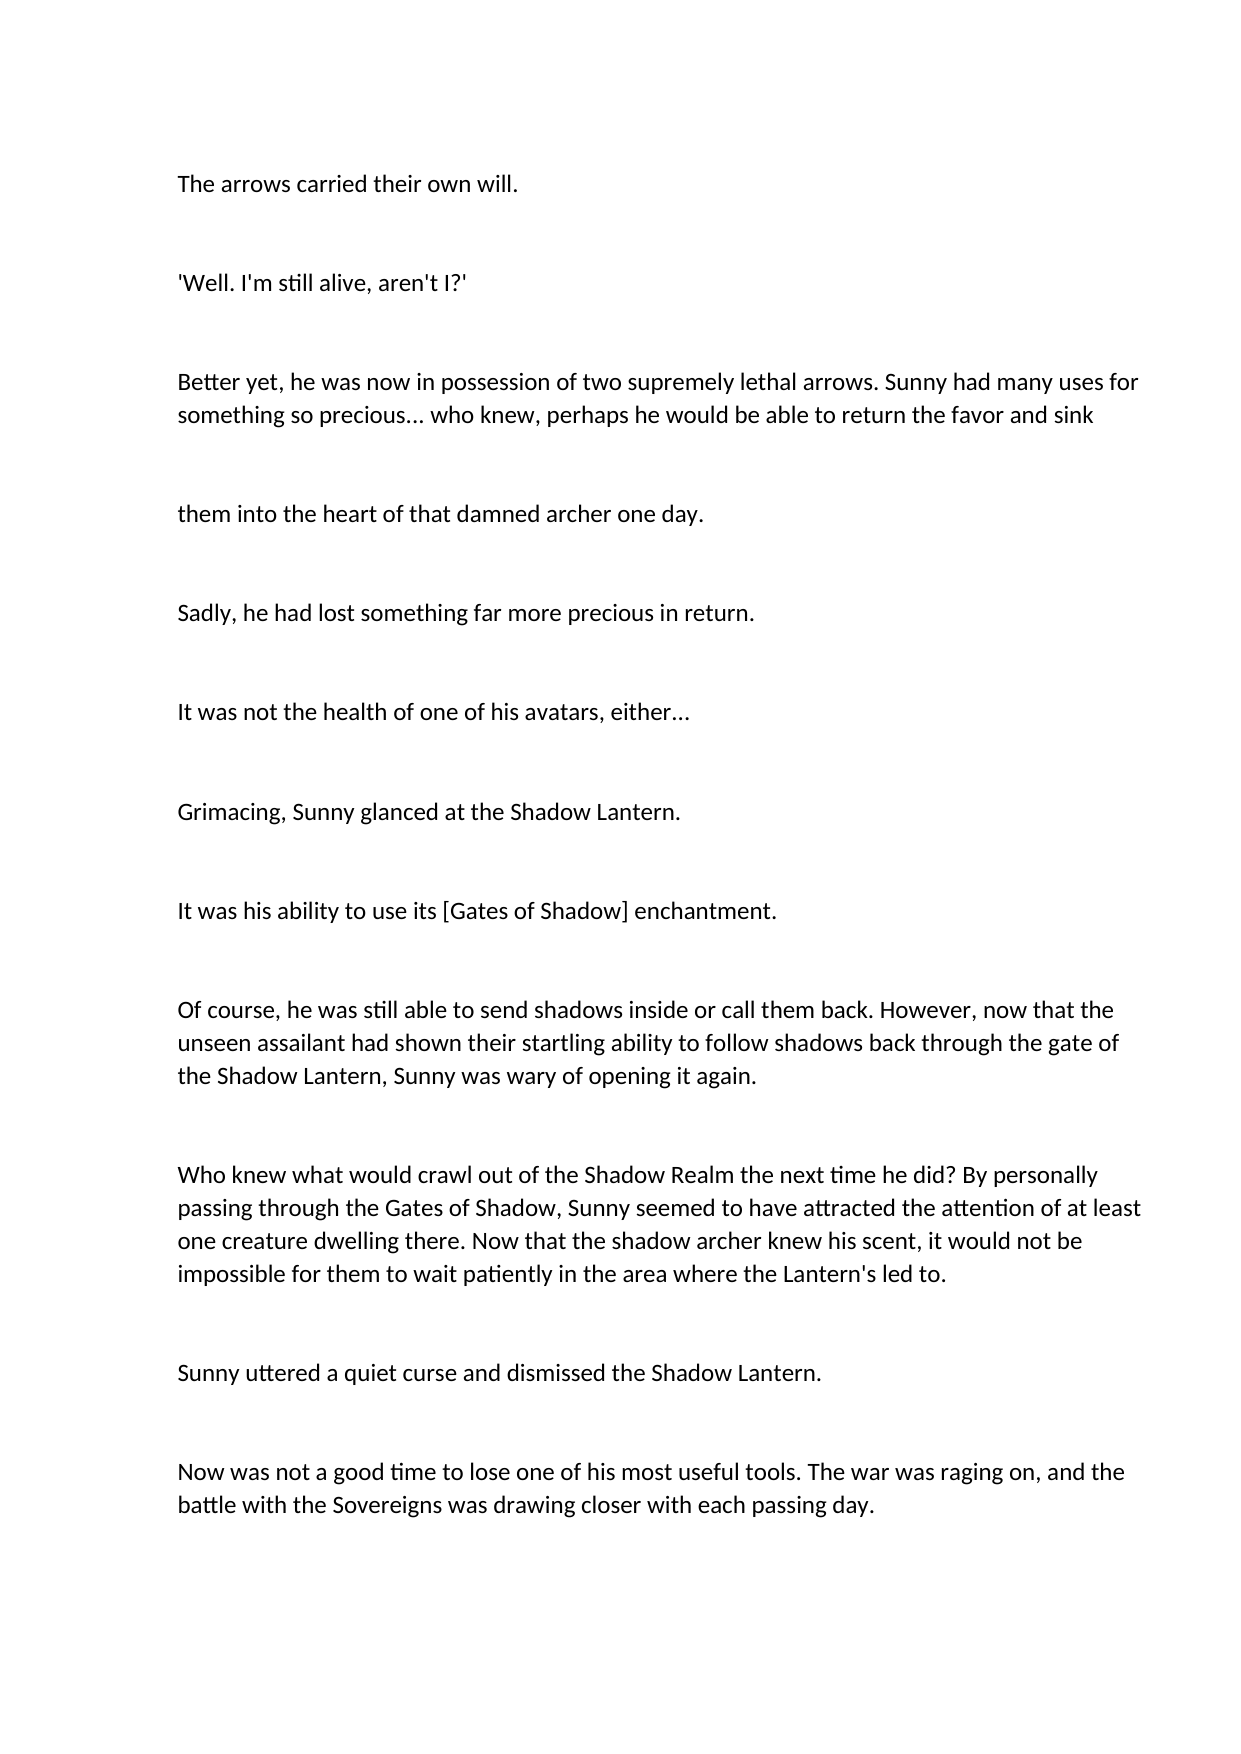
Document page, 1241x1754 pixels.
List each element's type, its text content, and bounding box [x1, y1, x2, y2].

text 'Well. I'm still alive, aren't I?' [177, 267, 1152, 297]
text Sunny uttered a quiet curse and dismissed the Shadow Lantern. [177, 1357, 1152, 1387]
text Now was not a good time to lose one of his most useful tools. The war was raging on, and the battle with the Sovereigns was drawing closer with each passing day. [177, 1456, 1152, 1519]
text them into the heart of that damned archer one day. [177, 498, 1152, 529]
text The arrows carried their own will. [177, 168, 1152, 198]
text Of course, he was still able to send shadows inside or call them back. However, now that the unseen assailant had shown their startling ability to follow shadows back through the gate of the Shadow Lantern, Sunny was wary of opening it again. [177, 994, 1152, 1090]
text Grimacing, Sunny glanced at the Shadow Lantern. [177, 796, 1152, 826]
text Sadly, he had lost something far more precious in return. [177, 597, 1152, 628]
text Who knew what would crawl out of the Shadow Realm the next time he did? By personally passing through the Gates of Shadow, Sunny seemed to have attracted the attention of at least one creature dwelling there. Now that the shadow archer knew his scent, it would not be impossible for them to wait patiently in the area where the Lantern's led to. [177, 1159, 1152, 1288]
text It was not the health of one of his avatars, either... [177, 696, 1152, 727]
text It was his ability to use its [Gates of Shadow] enchantment. [177, 895, 1152, 925]
text Better yet, he was now in possession of two supremely lethal arrows. Sunny had many uses for something so precious... who knew, perhaps he would be able to return the favor and sink [177, 366, 1152, 429]
